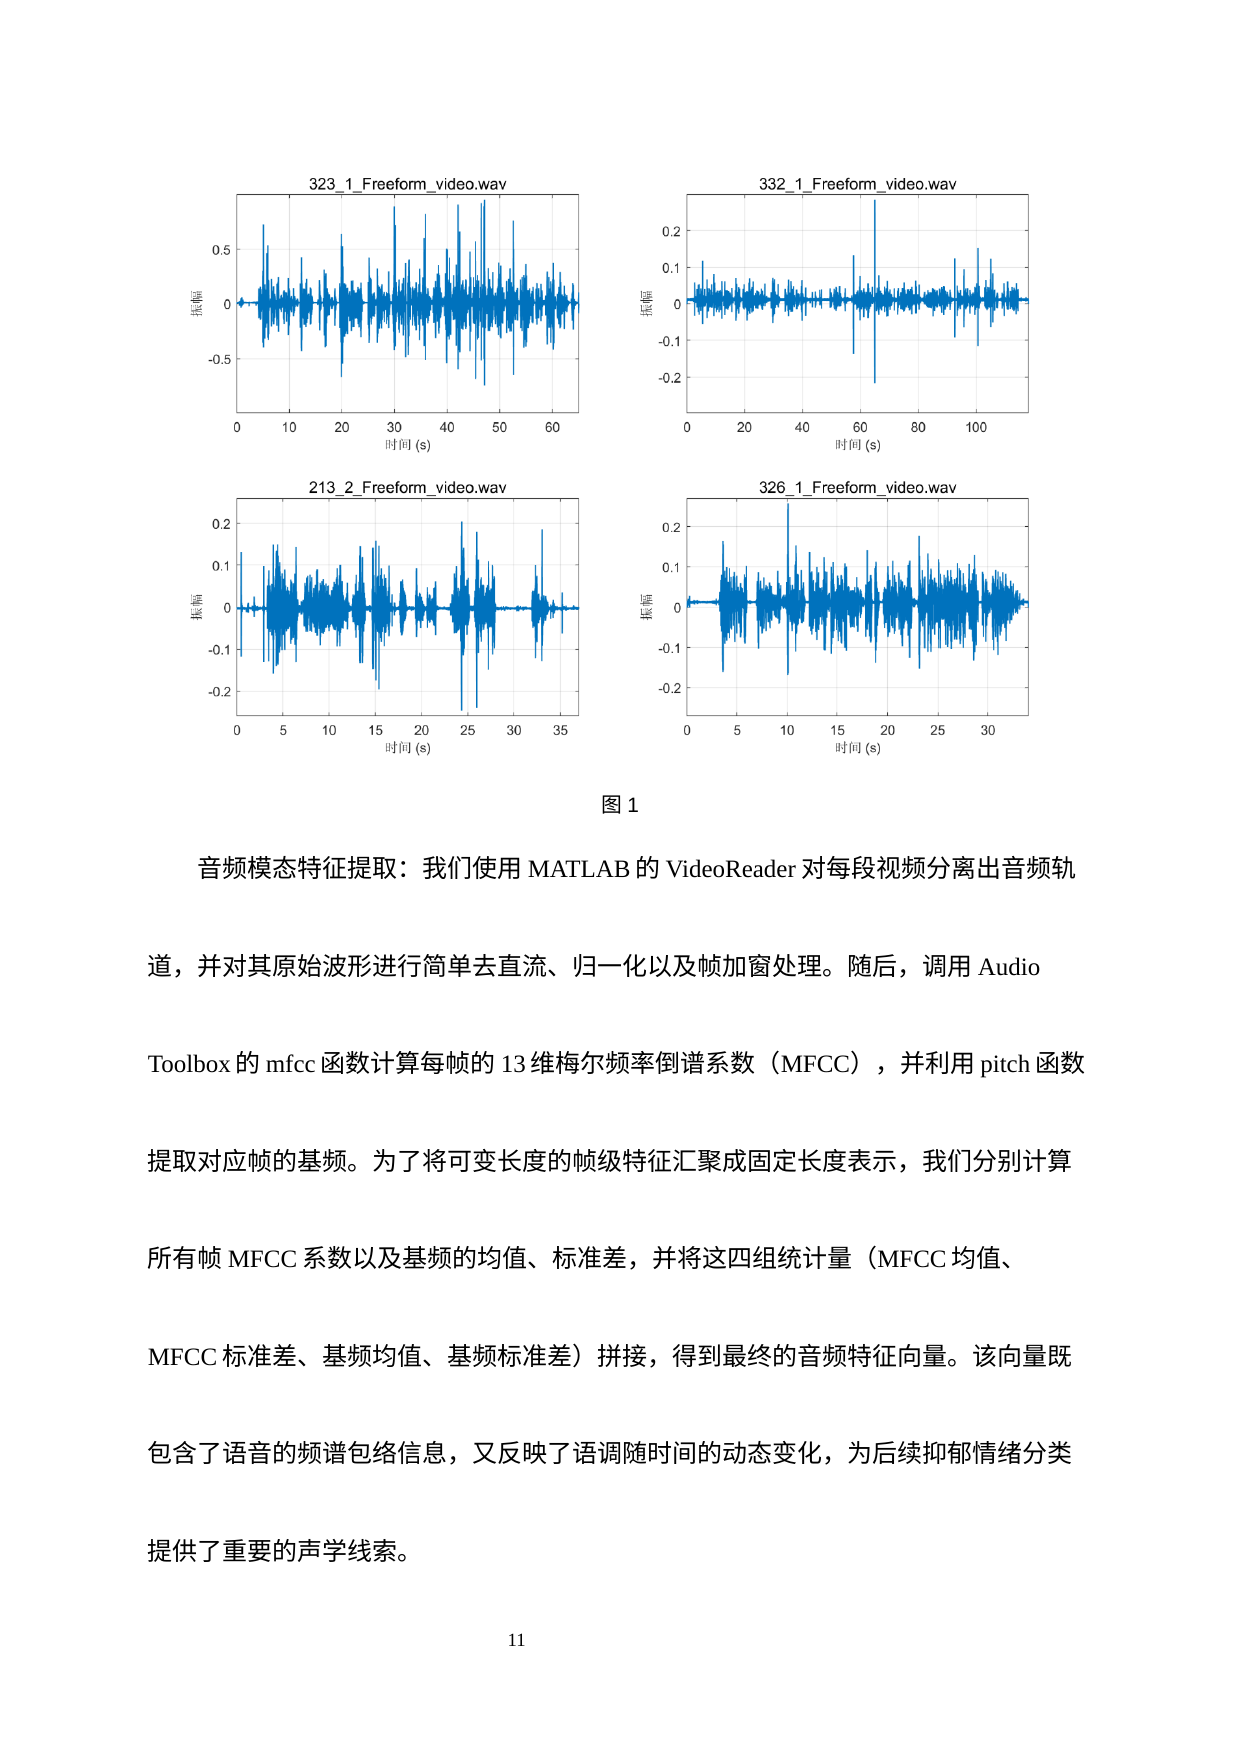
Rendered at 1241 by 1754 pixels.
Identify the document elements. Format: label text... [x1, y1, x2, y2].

text 音频模态特征提取：我们使用MATLAB的VideoReader对每段视频分离出音频轨道，并对其原始波形进行简单去直流、归一化以及帧加窗处理。随后，调用Audio Toolbox的mfcc函数计算每帧的13维梅尔频率倒谱系数（MFCC），并利用pitch函数提取对应帧的基频。为了将可变长度的帧级特征汇聚成固定长度表示，我们分别计算所有帧MFCC系数以及基频的均值、标准差，并将这四组统计量（MFCC均值、MFCC标准差、基频均值、基频标准差）拼接，得到最终的音频特征向量。该向量既包含了语音的频谱包络信息，又反映了语调随时间的动态变化，为后续抑郁情绪分类提供了重要的声学线索。 [148, 834, 1093, 1582]
picture [148, 162, 1093, 769]
text 图 1 [148, 787, 1093, 819]
